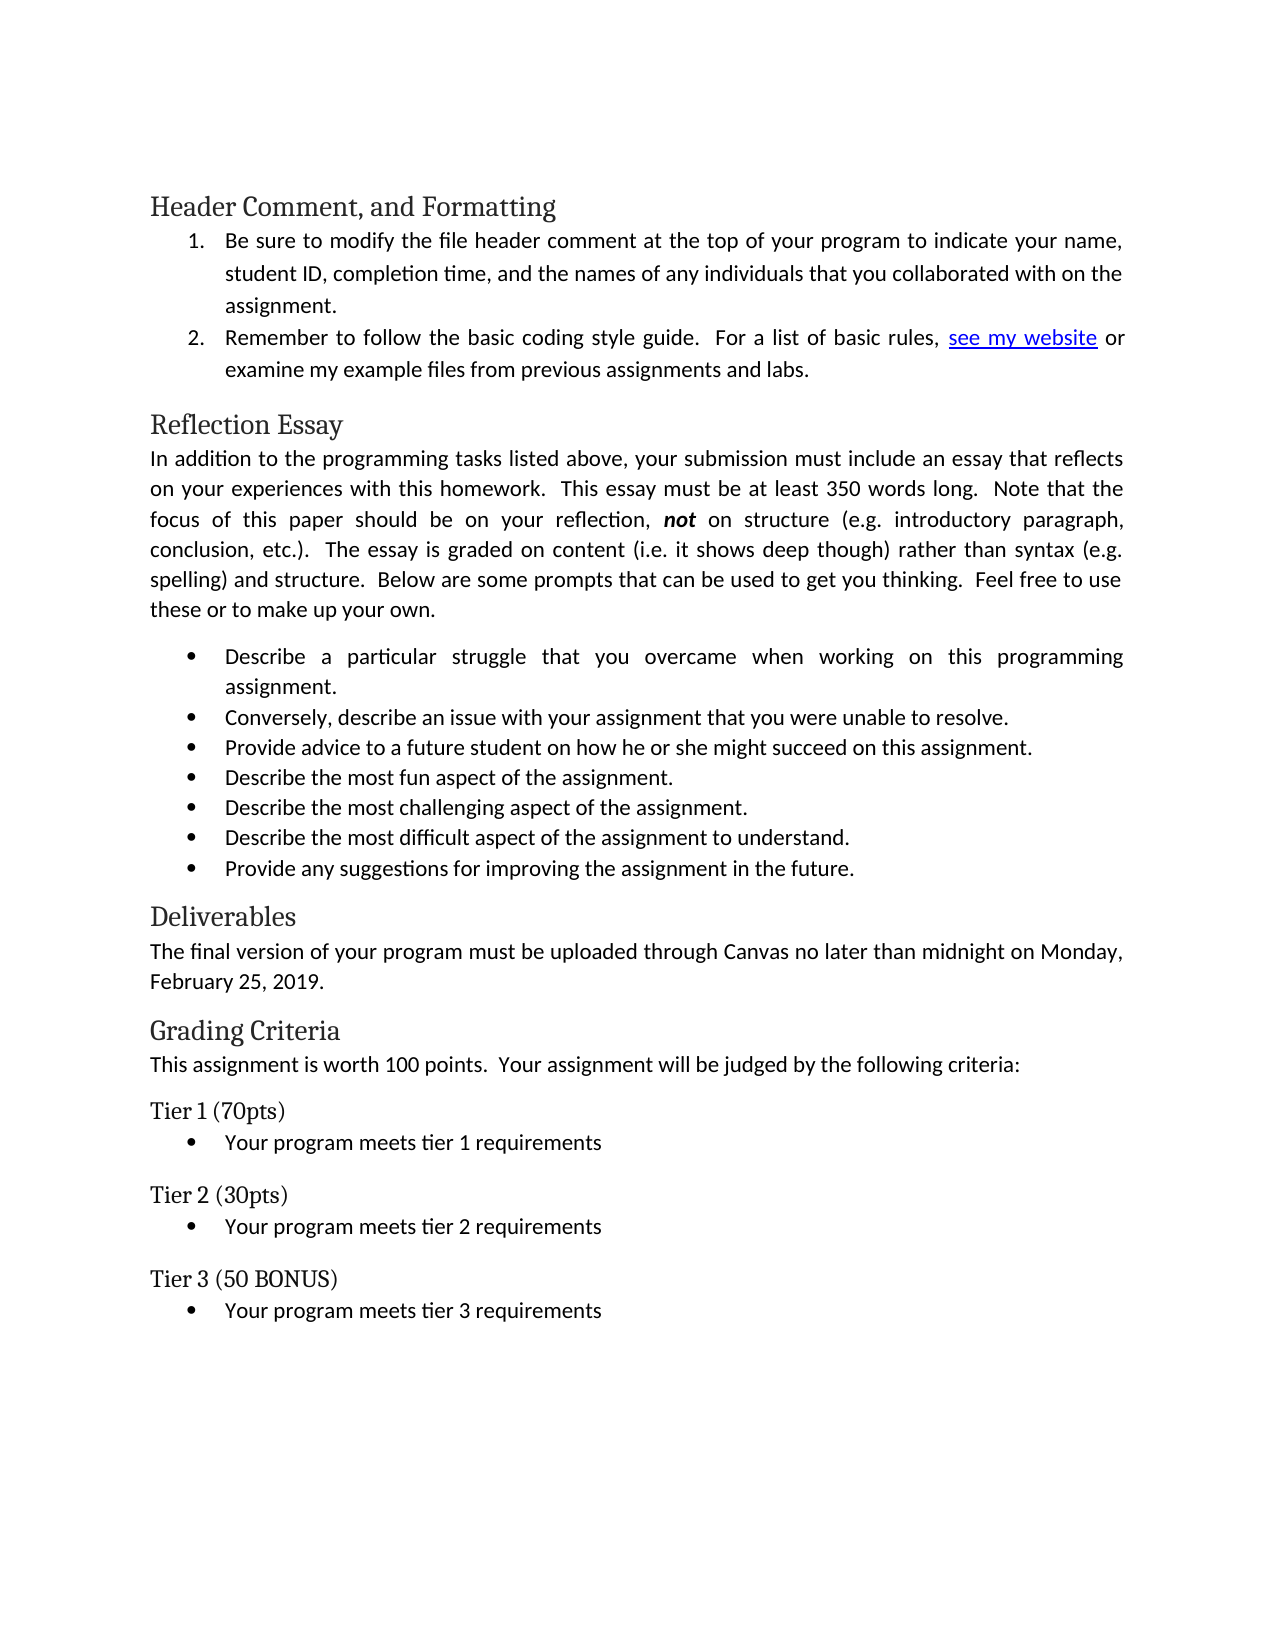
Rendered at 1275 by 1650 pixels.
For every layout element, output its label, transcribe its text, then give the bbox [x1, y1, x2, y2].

subtitle Deliverables [150, 901, 1125, 934]
list Conversely, describe an issue with your assignment that you were unable to resolve. [187, 703, 1125, 731]
list Describe the most difficult aspect of the assignment to understand. [187, 823, 1125, 852]
subtitle Tier 1 (70pts) [150, 1097, 1125, 1126]
list Your program meets tier 1 requirements [187, 1128, 1125, 1156]
text The final version of your program must be uploaded through Canvas no later than midnight on Monday, February 25, 2019. [150, 937, 1125, 995]
list Be sure to modify the file header comment at the top of your program to indicate your name, student ID, completion time, and the names of any individuals that you collaborated with on the assignment. [187, 226, 1125, 319]
list Your program meets tier 2 requirements [187, 1212, 1125, 1240]
list Provide advice to a future student on how he or she might succeed on this assignment. [187, 733, 1125, 761]
list Describe a particular struggle that you overcame when working on this programming assignment. [187, 642, 1125, 701]
list Describe the most fun aspect of the assignment. [187, 763, 1125, 791]
subtitle Reflection Essay [150, 408, 1125, 442]
subtitle Grading Criteria [150, 1014, 1125, 1047]
text This assignment is worth 100 points. Your assignment will be judged by the following criteria: [150, 1050, 1125, 1078]
subtitle Header Comment, and Formatting [150, 190, 1125, 224]
text In addition to the programming tasks listed above, your submission must include an essay that reflects on your experiences with this homework. This essay must be at least 350 words long. Note that the focus of this paper should be on your reflection, not on structure (e.g. introductory paragraph, conclusion, etc.). The essay is graded on content (i.e. it shows deep though) rather than syntax (e.g. spelling) and structure. Below are some prompts that can be used to get you thinking. Feel free to use these or to make up your own. [150, 444, 1125, 623]
subtitle Tier 3 (50 BONUS) [150, 1265, 1125, 1294]
list Remember to follow the basic coding style guide. For a list of basic rules, see my website or examine my example files from previous assignments and labs. [187, 323, 1125, 383]
list Provide any suggestions for improving the assignment in the future. [187, 854, 1125, 882]
list Your program meets tier 3 requirements [187, 1296, 1125, 1324]
subtitle Tier 2 (30pts) [150, 1181, 1125, 1210]
list Describe the most challenging aspect of the assignment. [187, 793, 1125, 821]
